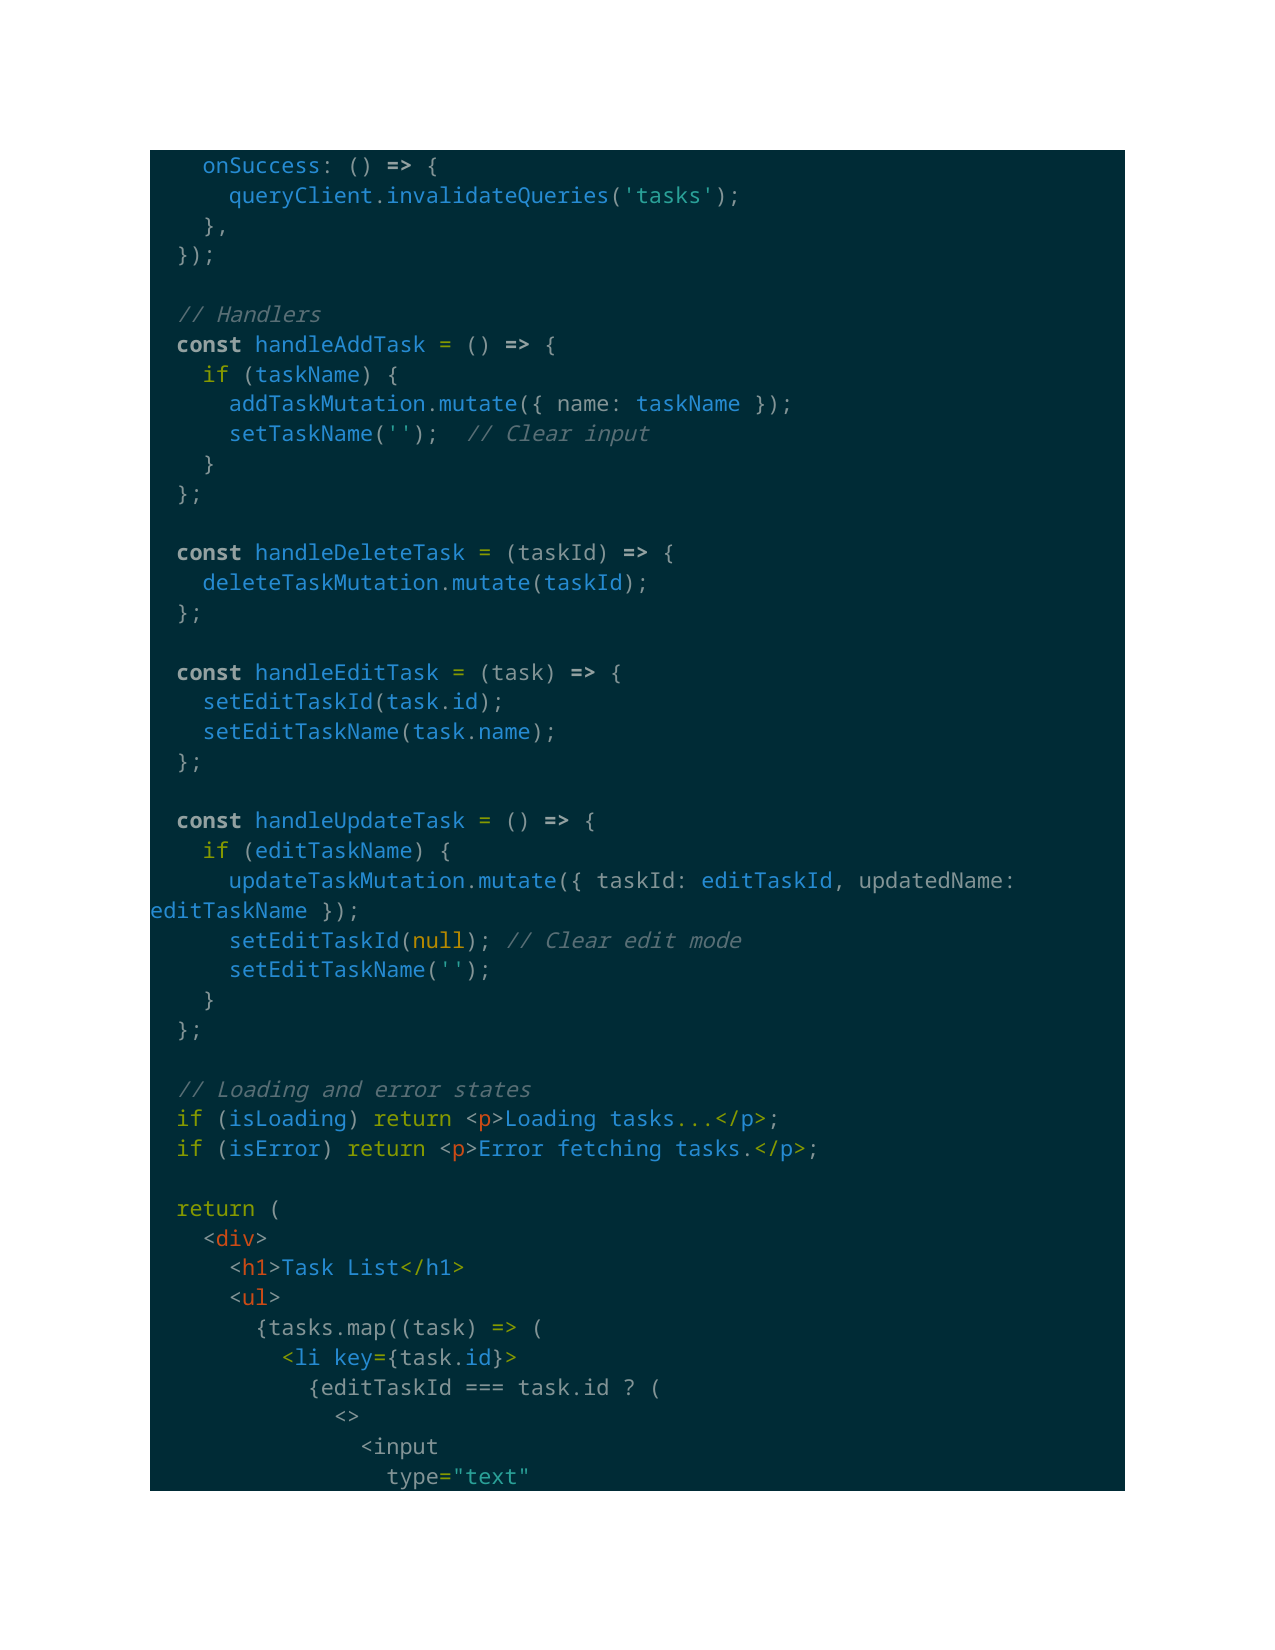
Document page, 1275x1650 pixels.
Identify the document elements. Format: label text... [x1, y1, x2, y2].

text <div> [150, 1222, 1125, 1252]
text }; [150, 1014, 1125, 1044]
text <> [150, 1401, 1125, 1431]
text setTaskName(''); // Clear input [150, 418, 1125, 448]
text return ( [150, 1193, 1125, 1222]
text addTaskMutation.mutate({ name: taskName }); [150, 388, 1125, 418]
text setEditTaskName(''); [150, 954, 1125, 984]
text <li key={task.id}> [150, 1342, 1125, 1371]
text }; [150, 746, 1125, 776]
text const handleUpdateTask = () => { [150, 805, 1125, 835]
text }); [150, 239, 1125, 269]
text setEditTaskId(null); // Clear edit mode [150, 924, 1125, 954]
text setEditTaskName(task.name); [150, 716, 1125, 746]
text {editTaskId === task.id ? ( [150, 1371, 1125, 1401]
text updateTaskMutation.mutate({ taskId: editTaskId, updatedName: editTaskName }); [150, 865, 1125, 924]
text const handleAddTask = () => { [150, 329, 1125, 358]
text // Handlers [150, 299, 1125, 329]
text }; [150, 478, 1125, 507]
text <input [150, 1431, 1125, 1461]
text queryClient.invalidateQueries('tasks'); [150, 180, 1125, 209]
text <h1>Task List</h1> [150, 1252, 1125, 1282]
text {tasks.map((task) => ( [150, 1312, 1125, 1342]
text } [150, 984, 1125, 1014]
text onSuccess: () => { [150, 150, 1125, 180]
text const handleDeleteTask = (taskId) => { [150, 537, 1125, 567]
text if (isLoading) return <p>Loading tasks...</p>; [150, 1103, 1125, 1133]
text if (isError) return <p>Error fetching tasks.</p>; [150, 1133, 1125, 1163]
text }, [150, 209, 1125, 239]
text if (taskName) { [150, 358, 1125, 388]
text deleteTaskMutation.mutate(taskId); [150, 567, 1125, 597]
text <ul> [150, 1282, 1125, 1312]
text type="text" [150, 1461, 1125, 1491]
text const handleEditTask = (task) => { [150, 656, 1125, 686]
text // Loading and error states [150, 1073, 1125, 1103]
text }; [150, 597, 1125, 627]
text if (editTaskName) { [150, 835, 1125, 865]
text } [150, 448, 1125, 478]
text setEditTaskId(task.id); [150, 686, 1125, 716]
